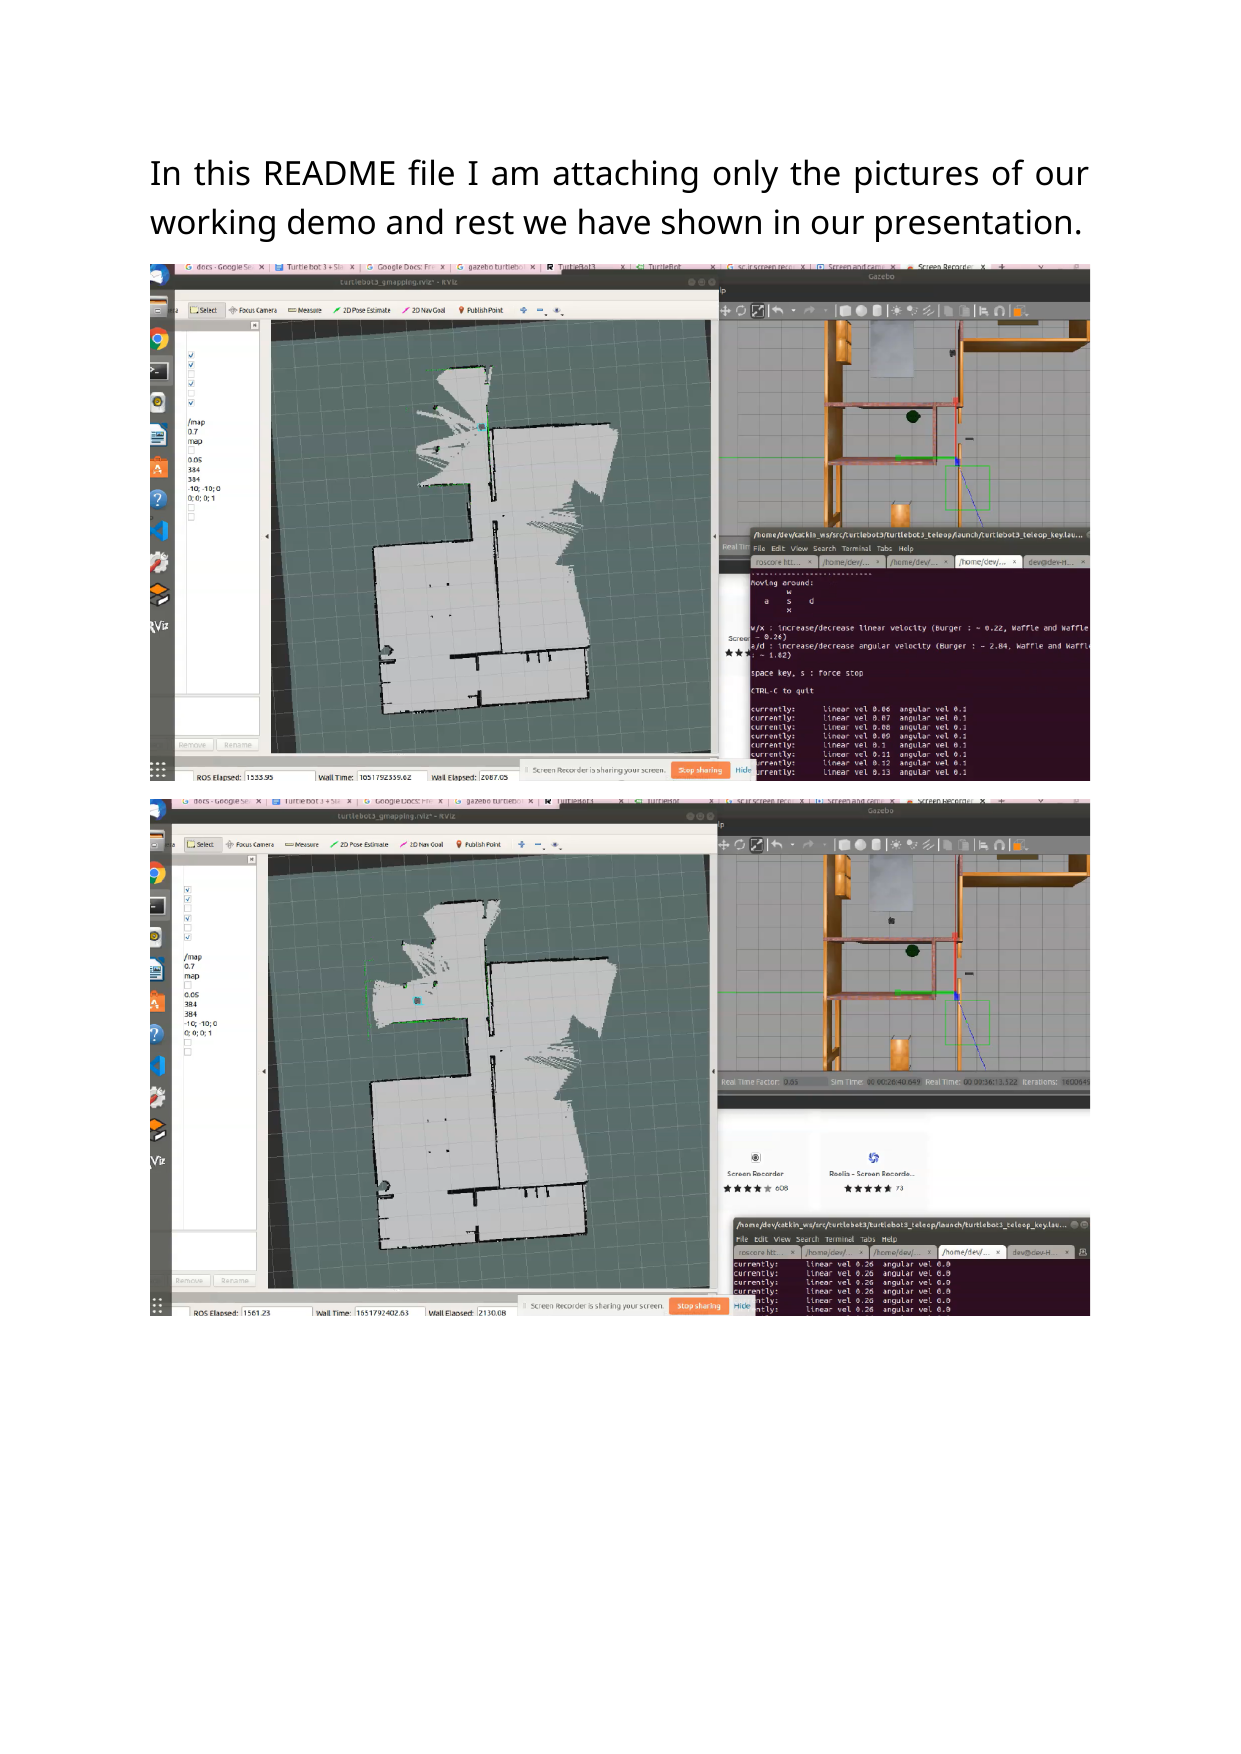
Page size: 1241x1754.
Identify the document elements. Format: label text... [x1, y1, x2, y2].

picture [150, 799, 1091, 1316]
text In this README file I am attaching only the pictures of our working demo and rest we have shown in our presentation. [150, 150, 1090, 244]
picture [150, 264, 1091, 781]
